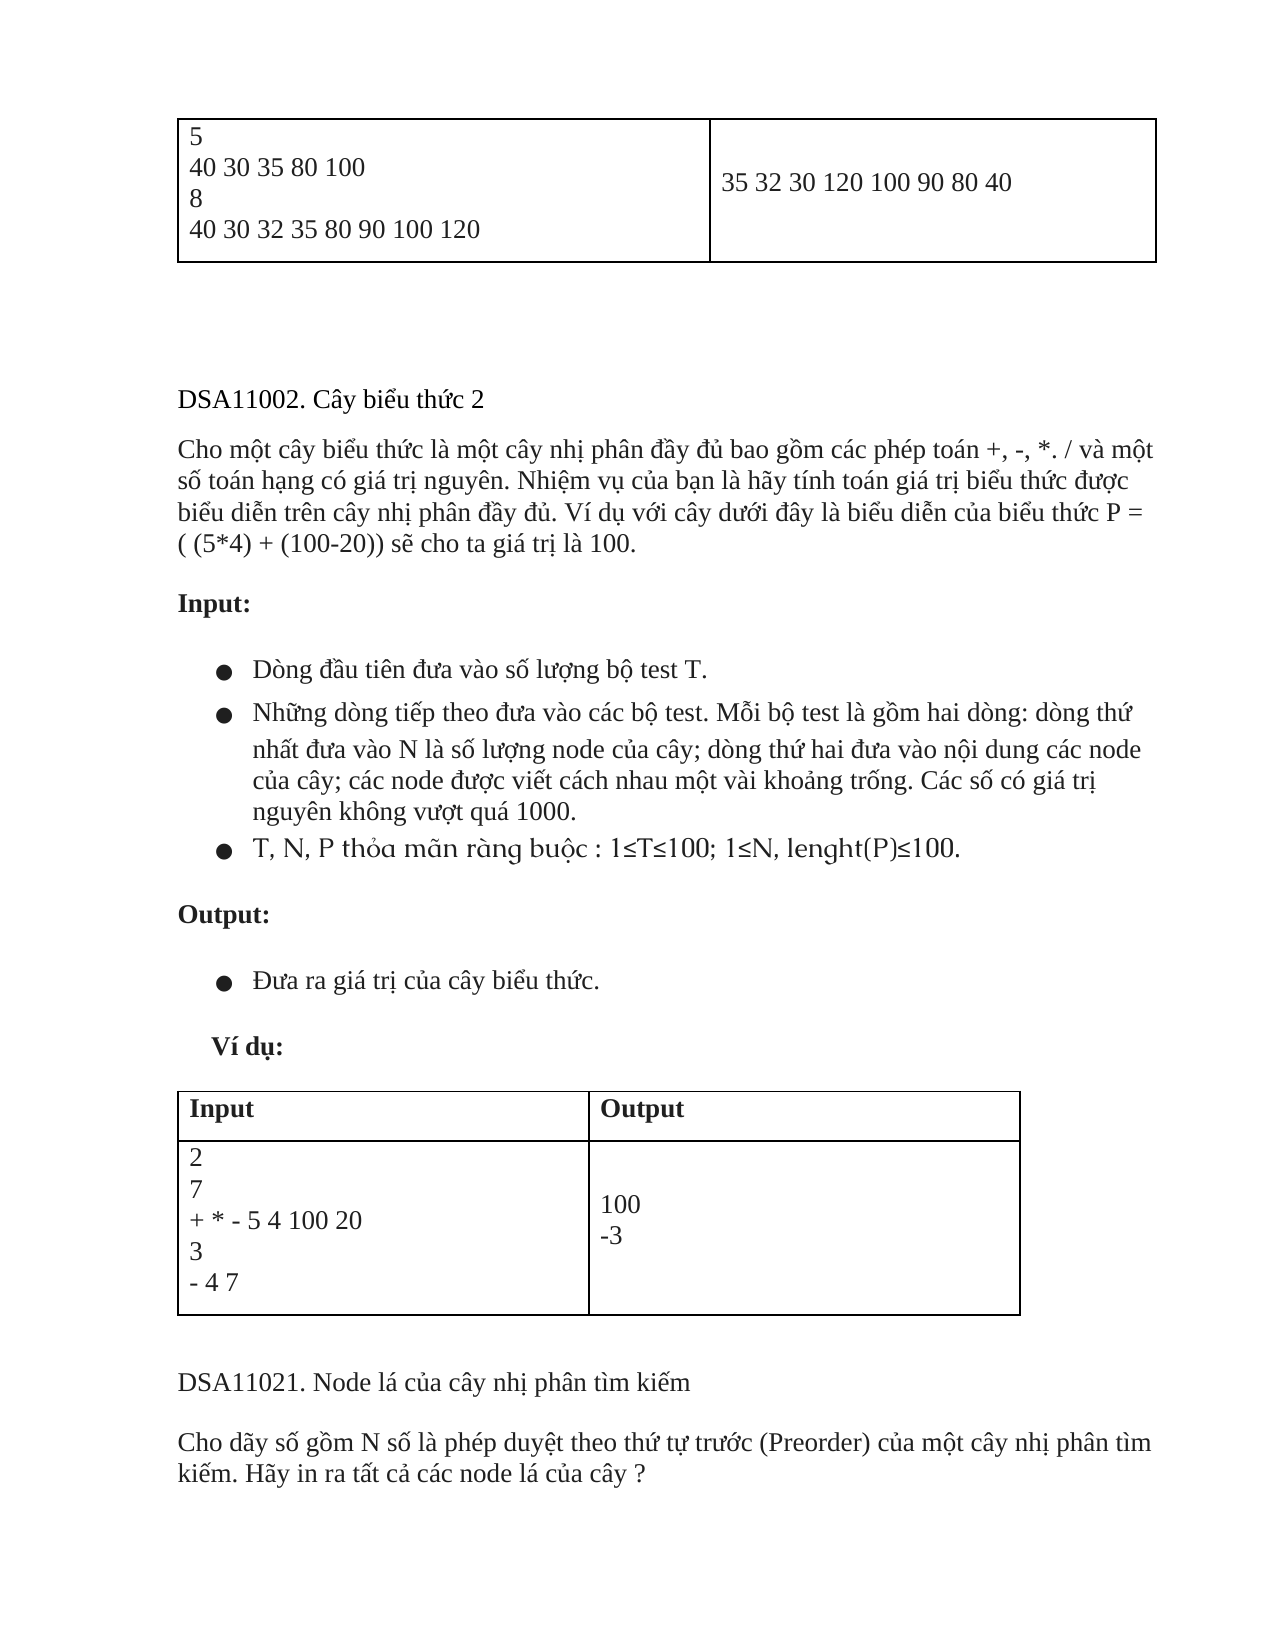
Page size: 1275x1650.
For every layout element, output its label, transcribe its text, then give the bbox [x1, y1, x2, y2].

list Dòng đầu tiên đưa vào số lượng bộ test T. [215, 647, 1157, 690]
table_header Input [179, 1092, 588, 1140]
text DSA11021. Node lá của cây nhị phân tìm kiếm [177, 1366, 1157, 1397]
text Output: [177, 898, 1157, 929]
text DSA11002. Cây biểu thức 2 [177, 383, 1157, 414]
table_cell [711, 120, 1155, 261]
list Những dòng tiếp theo đưa vào các bộ test. Mỗi bộ test là gồm hai dòng: dòng thứ nhất đưa vào N là số lượng node của cây; dòng thứ hai đưa vào nội dung các node của cây; các node được viết cách nhau một vài khoảng trống. Các số có giá trị nguyên không vượt quá 1000. [215, 690, 1157, 826]
table_cell 2 7 + * - 5 4 100 20 3 - 4 7 [179, 1142, 588, 1314]
text Ví dụ: [177, 1030, 1157, 1061]
text Input: [177, 587, 1157, 618]
text Cho dãy số gồm N số là phép duyệt theo thứ tự trước (Preorder) của một cây nhị phân tìm kiếm. Hãy in ra tất cả các node lá của cây ? [177, 1426, 1157, 1488]
table_cell 100 -3 [590, 1142, 1019, 1314]
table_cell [179, 120, 709, 261]
table_header Output [590, 1092, 1019, 1140]
list Đưa ra giá trị của cây biểu thức. [215, 958, 1157, 1001]
text Cho một cây biểu thức là một cây nhị phân đầy đủ bao gồm các phép toán +, -, *. / và một số toán hạng có giá trị nguyên. Nhiệm vụ của bạn là hãy tính toán giá trị biểu thức được biểu diễn trên cây nhị phân đầy đủ. Ví dụ với cây dưới đây là biểu diễn của biểu thức P = ( (5*4) + (100-20)) sẽ cho ta giá trị là 100. [177, 433, 1157, 558]
